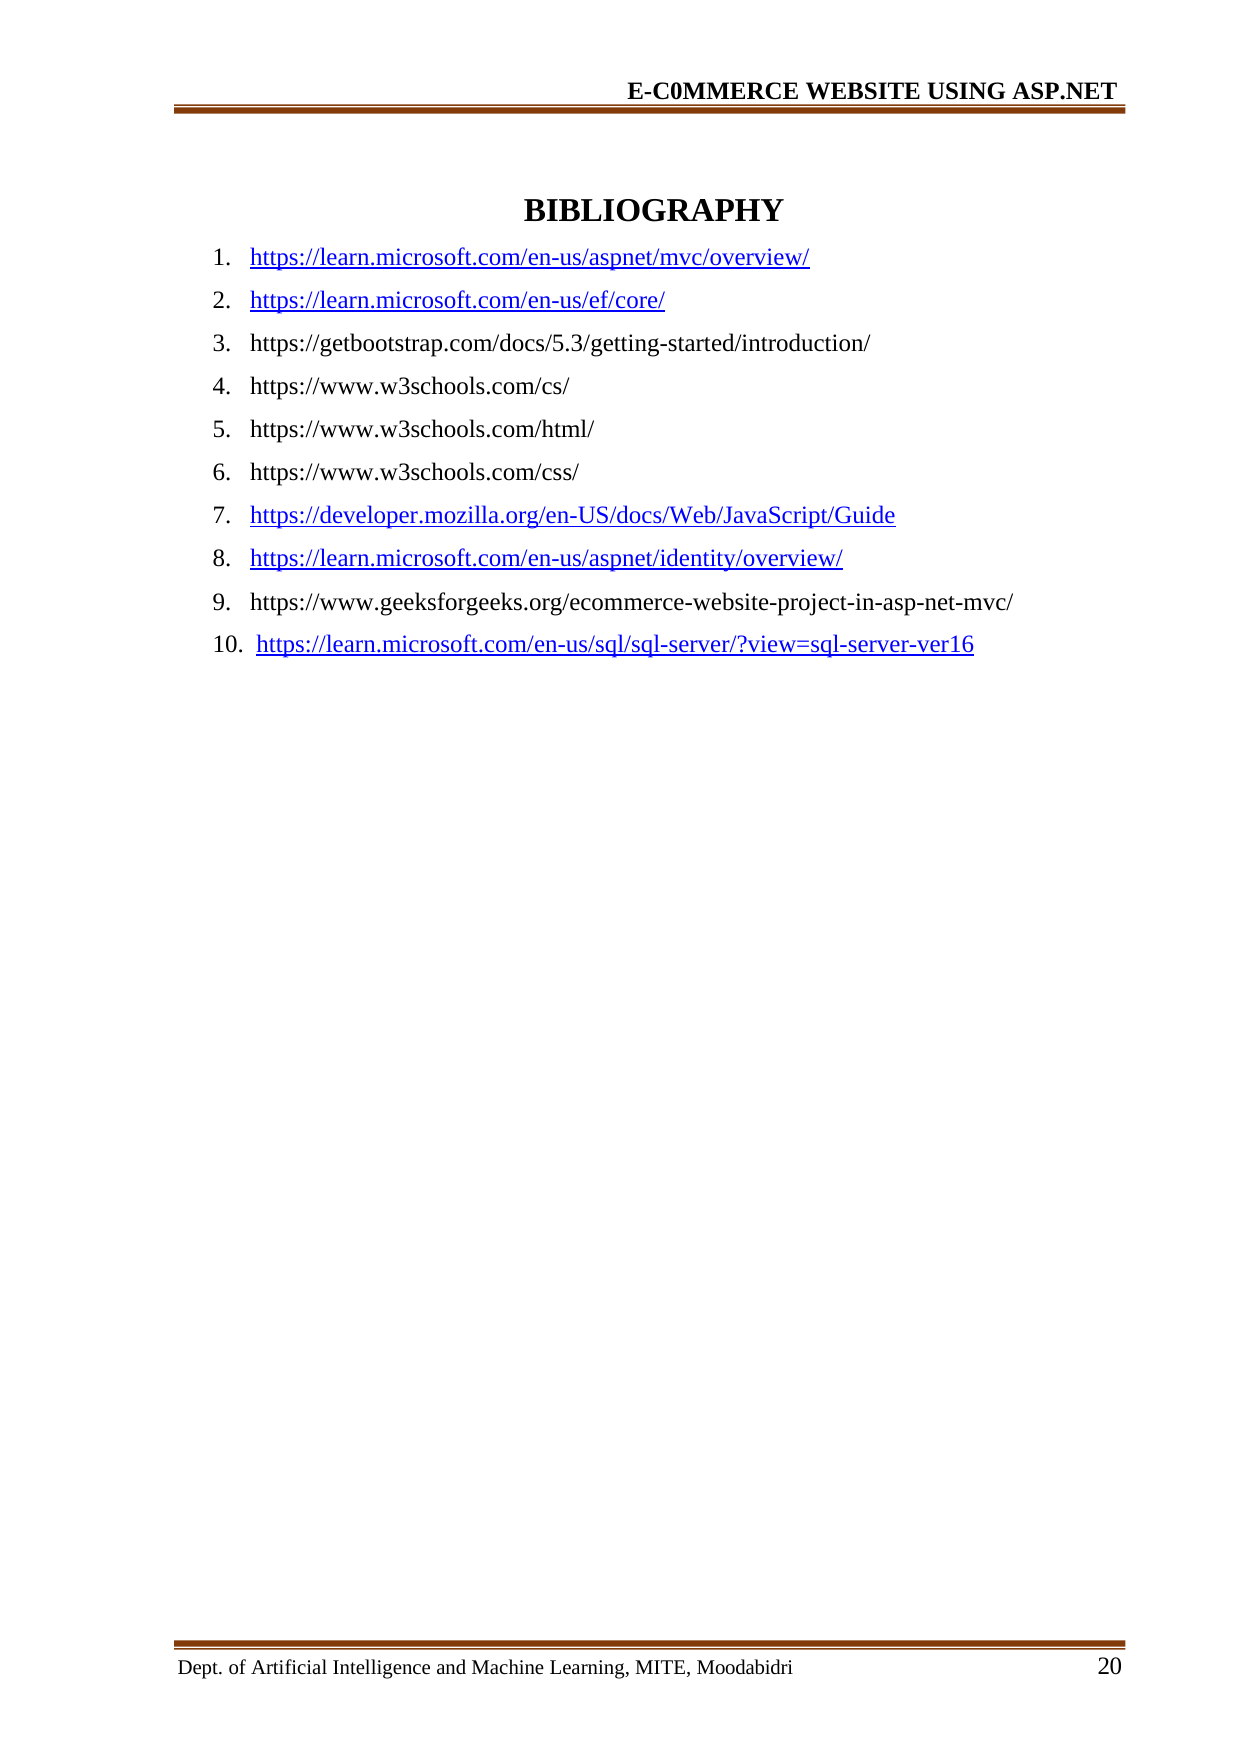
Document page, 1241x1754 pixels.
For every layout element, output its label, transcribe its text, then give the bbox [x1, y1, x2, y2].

list https://learn.microsoft.com/en-us/sql/sql-server/?view=sql-server-ver16 [212, 629, 1128, 658]
list https://www.w3schools.com/cs/ [212, 371, 1128, 400]
list https://learn.microsoft.com/en-us/aspnet/identity/overview/ [212, 543, 1128, 572]
list https://getbootstrap.com/docs/5.3/getting-started/introduction/ [212, 328, 1128, 357]
list https://www.w3schools.com/css/ [212, 457, 1128, 486]
list https://www.geeksforgeeks.org/ecommerce-website-project-in-asp-net-mvc/ [212, 587, 1128, 615]
list https://www.w3schools.com/html/ [212, 414, 1128, 443]
subtitle BIBLIOGRAPHY [172, 190, 1128, 228]
list https://developer.mozilla.org/en-US/docs/Web/JavaScript/Guide [212, 501, 1128, 529]
list https://learn.microsoft.com/en-us/aspnet/mvc/overview/ [212, 242, 1128, 271]
list https://learn.microsoft.com/en-us/ef/core/ [212, 285, 1128, 314]
